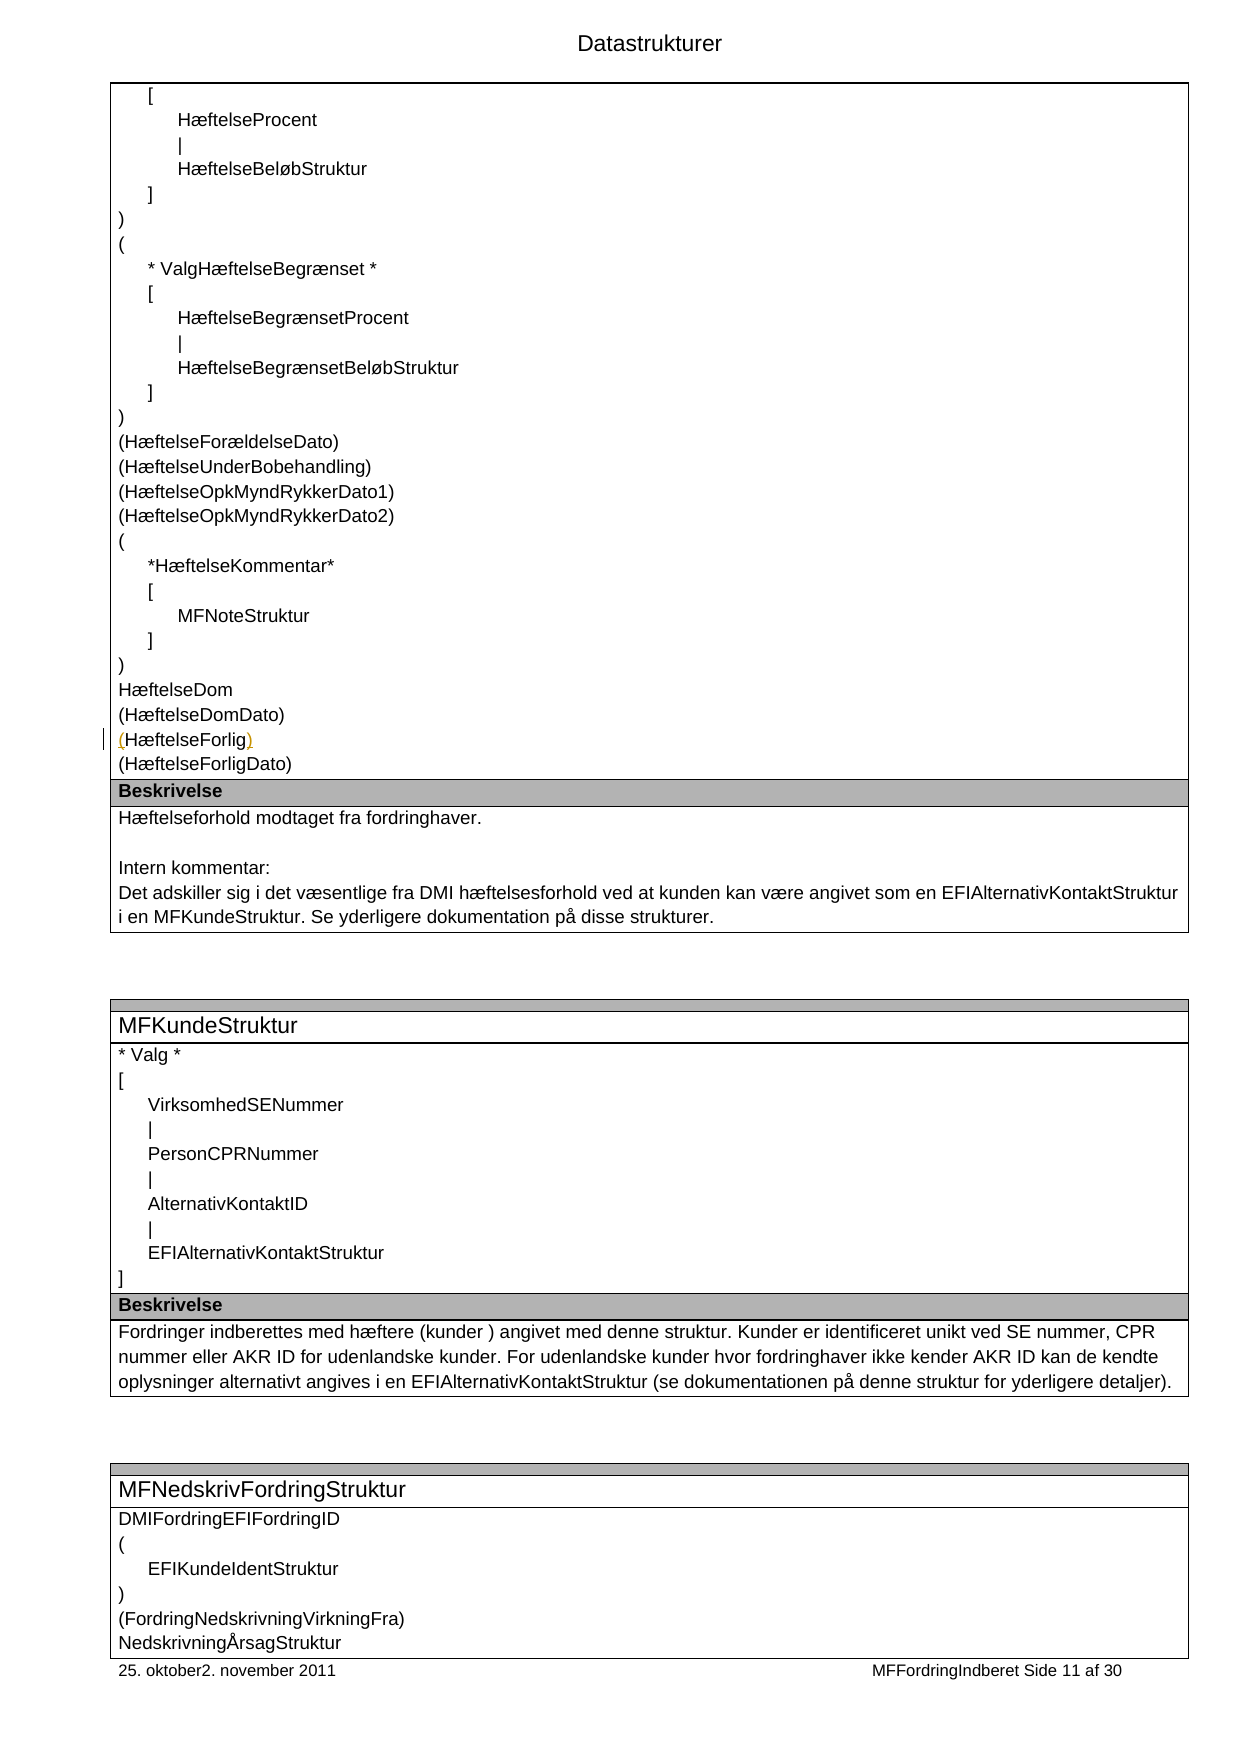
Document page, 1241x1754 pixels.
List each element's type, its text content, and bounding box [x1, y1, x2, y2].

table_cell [111, 1508, 1188, 1657]
table_cell Hæftelseforhold modtaget fra fordringhaver. Intern kommentar: Det adskiller sig i det væsentlige fra DMI hæftelsesforhold ved at kunden kan være angivet som en EFIAlternativKontaktStruktur i en MFKundeStruktur. Se yderligere dokumentation på disse strukturer. [111, 807, 1188, 932]
table_cell Beskrivelse [111, 780, 1188, 806]
table_header [111, 1464, 1188, 1475]
table_header [111, 1000, 1188, 1011]
table_cell MFKundeStruktur [111, 1012, 1188, 1042]
table_cell * Valg * [ VirksomhedSENummer | PersonCPRNummer | AlternativKontaktID | EFIAlternativKontaktStruktur ] [111, 1044, 1188, 1292]
table_cell Beskrivelse [111, 1294, 1188, 1319]
table_cell Fordringer indberettes med hæftere (kunder ) angivet med denne struktur. Kunder er identificeret unikt ved SE nummer, CPR nummer eller AKR ID for udenlandske kunder. For udenlandske kunder hvor fordringhaver ikke kender AKR ID kan de kendte oplysninger alternativt angives i en EFIAlternativKontaktStruktur (se dokumentationen på denne struktur for yderligere detaljer). [111, 1321, 1188, 1396]
table_cell MFNedskrivFordringStruktur [111, 1476, 1188, 1507]
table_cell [111, 84, 1188, 778]
